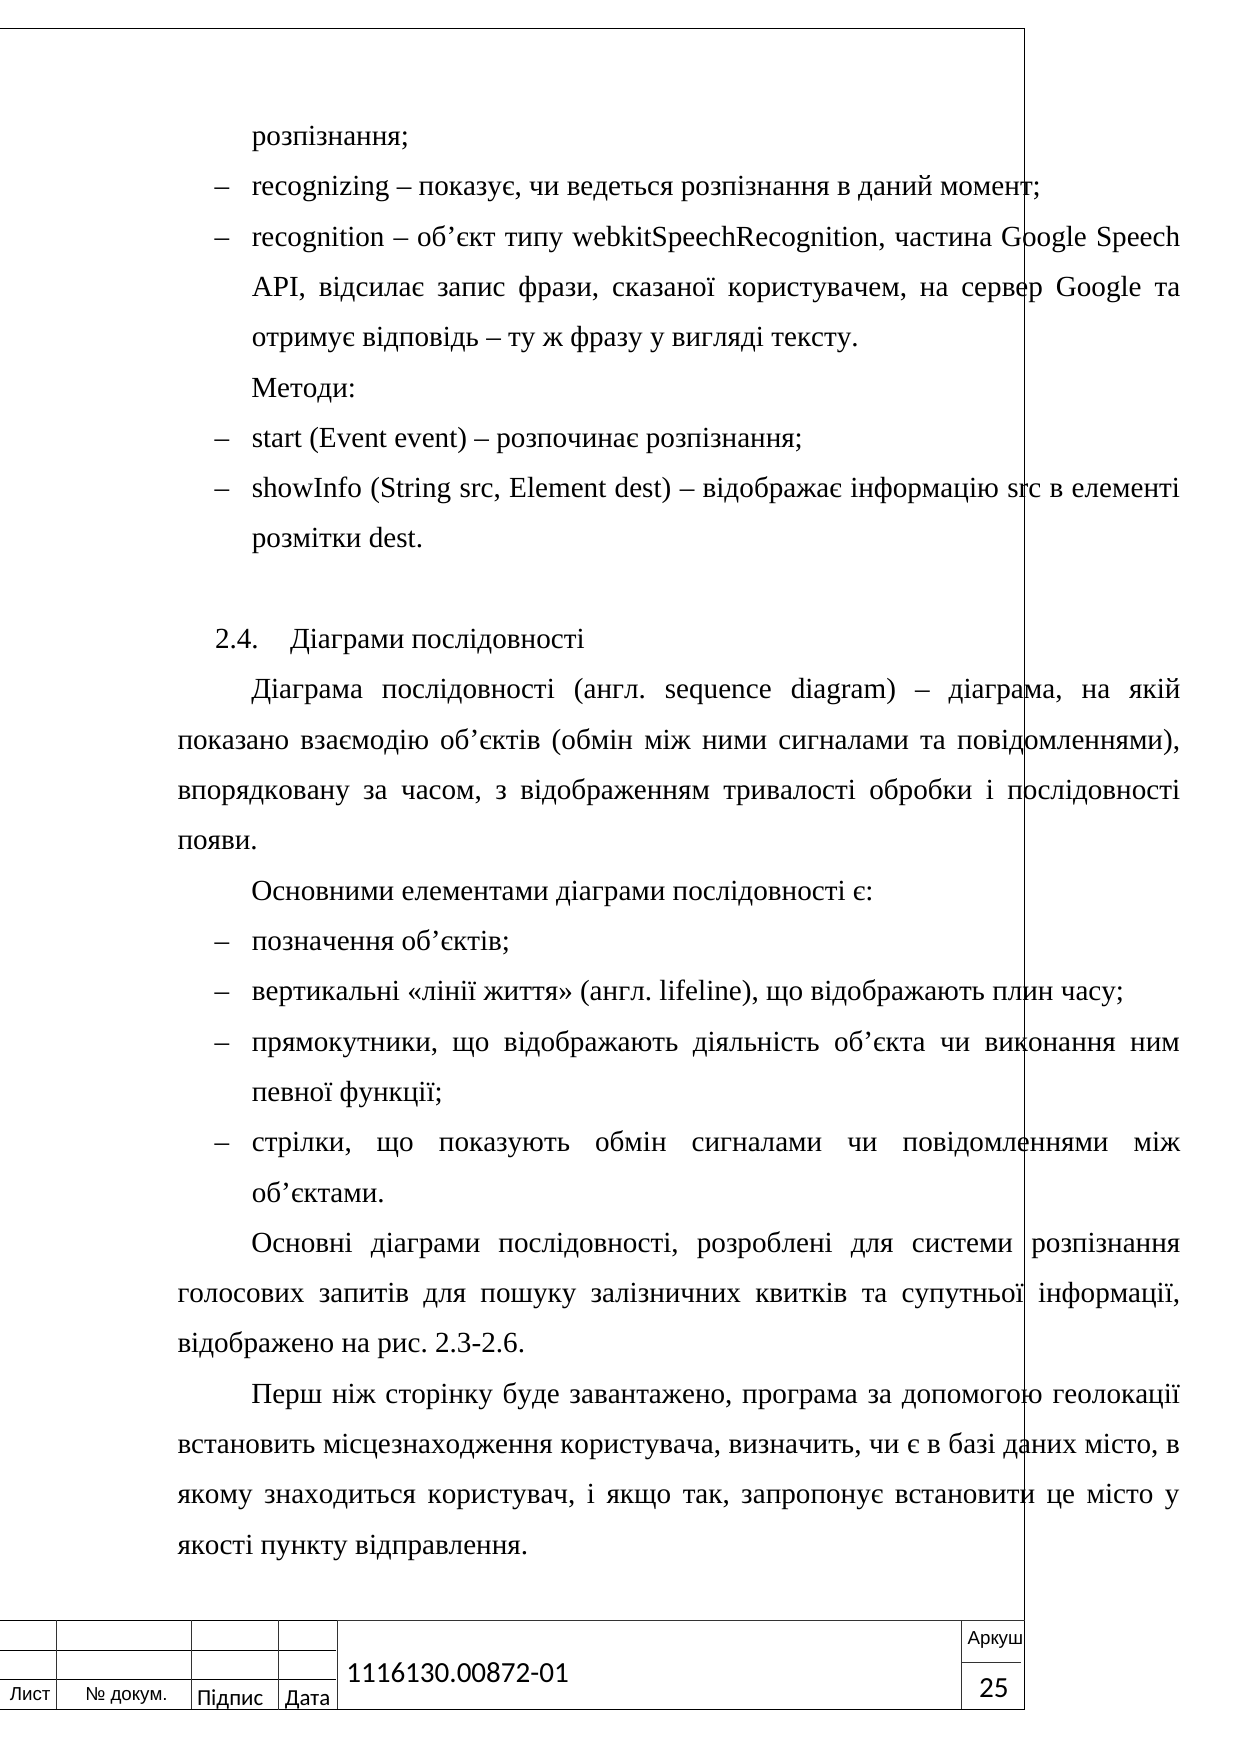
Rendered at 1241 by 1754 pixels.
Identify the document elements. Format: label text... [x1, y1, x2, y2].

list recognizing – показує, чи ведеться розпізнання в даний момент; [214, 168, 1181, 202]
list recognition – об’єкт типу webkitSpeechRecognition, частина Google Speech API, відсилає запис фрази, сказаної користувачем, на сервер Google та отримує відповідь – ту ж фразу у вигляді тексту. [214, 219, 1181, 353]
text Основні діаграми послідовності, розроблені для системи розпізнання голосових запитів для пошуку залізничних квитків та супутньої інформації, відображено на рис. 2.3-2.6. [177, 1225, 1181, 1359]
list прямокутники, що відображають діяльність об’єкта чи виконання ним певної функції; [214, 1024, 1181, 1108]
list Діаграми послідовності [215, 621, 1181, 655]
list start (Event event) – розпочинає розпізнання; [214, 420, 1181, 453]
text Основними елементами діаграми послідовності є: [177, 873, 1181, 906]
list вертикальні «лінії життя» (англ. lifeline), що відображають плин часу; [214, 973, 1181, 1007]
list позначення об’єктів; [214, 923, 1181, 957]
text Перш ніж сторінку буде завантажено, програма за допомогою геолокації встановить місцезнаходження користувача, визначить, чи є в базі даних місто, в якому знаходиться користувач, і якщо так, запропонує встановити це місто у якості пункту відправлення. [177, 1376, 1181, 1560]
text Методи: [177, 370, 1181, 403]
list showInfo (String src, Element dest) – відображає інформацію src в елементі розмітки dest. [214, 470, 1181, 554]
text Діаграма послідовності (англ. sequence diagram) – діаграма, на якій показано взаємодію об’єктів (обмін між ними сигналами та повідомленнями), впорядковану за часом, з відображенням тривалості обробки і послідовності появи. [177, 672, 1181, 856]
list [214, 118, 1181, 152]
list стрілки, що показують обмін сигналами чи повідомленнями між об’єктами. [214, 1124, 1181, 1208]
